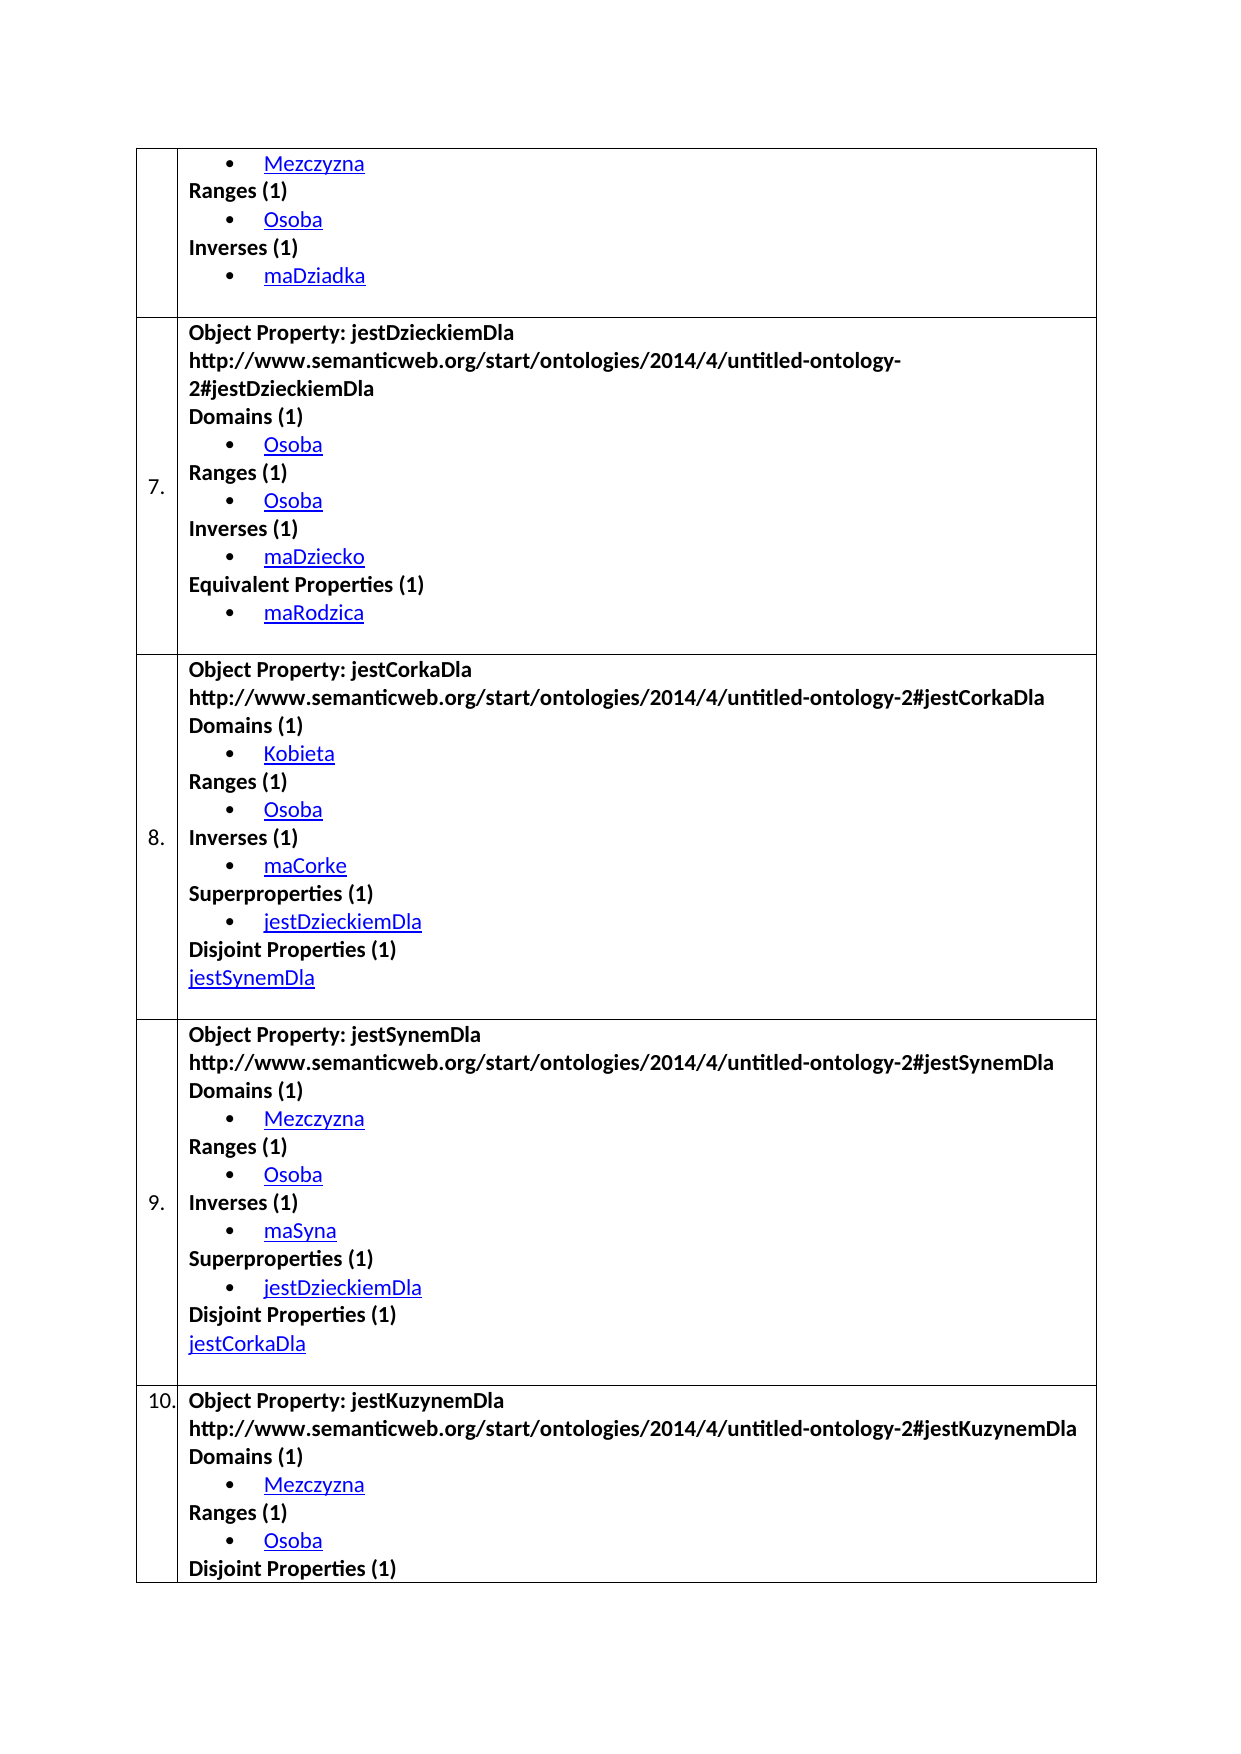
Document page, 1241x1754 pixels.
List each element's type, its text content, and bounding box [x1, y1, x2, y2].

table_cell [137, 318, 177, 654]
table_cell Object Property: jestDzieckiemDla http://www.semanticweb.org/start/ontologies/2014/4/untitled-ontology-2#jestDzieckiemDla Domains (1) Osoba Ranges (1) Osoba Inverses (1) maDziecko Equivalent Properties (1) maRodzica [178, 318, 1096, 654]
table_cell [178, 149, 1096, 317]
table_cell [137, 655, 177, 1019]
table_cell [137, 1386, 177, 1582]
table_cell [137, 1020, 177, 1385]
table_cell [137, 149, 177, 317]
table_cell Object Property: jestCorkaDla http://www.semanticweb.org/start/ontologies/2014/4/untitled-ontology-2#jestCorkaDla Domains (1) Kobieta Ranges (1) Osoba Inverses (1) maCorke Superproperties (1) jestDzieckiemDla Disjoint Properties (1) jestSynemDla [178, 655, 1096, 1019]
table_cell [178, 1386, 1096, 1582]
table_cell Object Property: jestSynemDla http://www.semanticweb.org/start/ontologies/2014/4/untitled-ontology-2#jestSynemDla Domains (1) Mezczyzna Ranges (1) Osoba Inverses (1) maSyna Superproperties (1) jestDzieckiemDla Disjoint Properties (1) jestCorkaDla [178, 1020, 1096, 1385]
